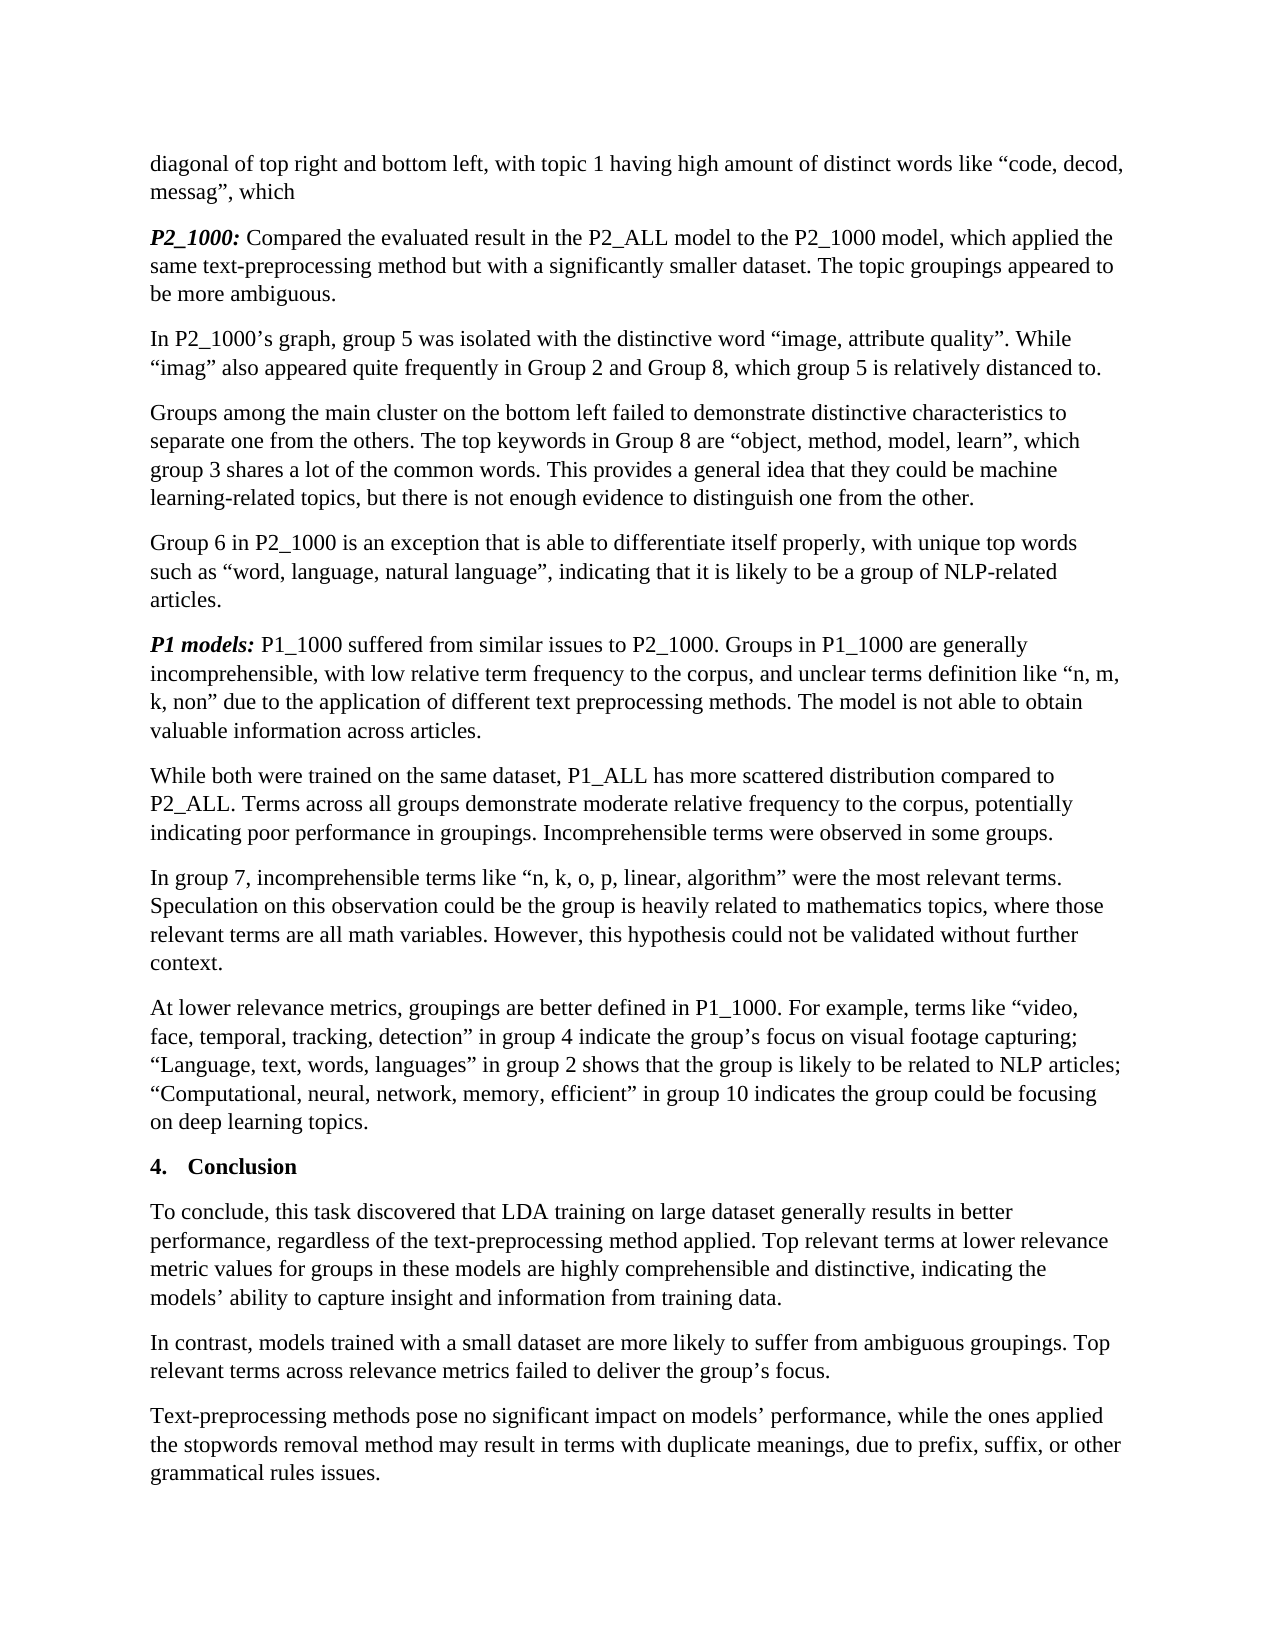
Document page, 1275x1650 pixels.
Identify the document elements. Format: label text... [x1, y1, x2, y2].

text P2_1000: Compared the evaluated result in the P2_ALL model to the P2_1000 model, which applied the same text-preprocessing method but with a significantly smaller dataset. The topic groupings appeared to be more ambiguous. [150, 223, 1125, 307]
text In group 7, incomprehensible terms like “n, k, o, p, linear, algorithm” were the most relevant terms. Speculation on this observation could be the group is heavily related to mathematics topics, where those relevant terms are all math variables. However, this hypothesis could not be validated without further context. [150, 864, 1125, 976]
text At lower relevance metrics, groupings are better defined in P1_1000. For example, terms like “video, face, temporal, tracking, detection” in group 4 indicate the group’s focus on visual footage capturing; “Language, text, words, languages” in group 2 shows that the group is likely to be related to NLP articles; “Computational, neural, network, memory, efficient” in group 10 indicates the group could be focusing on deep learning topics. [150, 994, 1125, 1134]
text In P2_1000’s graph, group 5 was isolated with the distinctive word “image, attribute quality”. While “imag” also appeared quite frequently in Group 2 and Group 8, which group 5 is relatively distanced to. [150, 326, 1125, 380]
text While both were trained on the same dataset, P1_ALL has more scattered distribution compared to P2_ALL. Terms across all groups demonstrate moderate relative frequency to the corpus, potentially indicating poor performance in groupings. Incomprehensible terms were observed in some groups. [150, 762, 1125, 845]
list Conclusion [150, 1153, 1125, 1179]
text To conclude, this task discovered that LDA training on large dataset generally results in better performance, regardless of the text-preprocessing method applied. Top relevant terms at lower relevance metric values for groups in these models are highly comprehensible and distinctive, indicating the models’ ability to capture insight and information from training data. [150, 1198, 1125, 1310]
text Text-preprocessing methods pose no significant impact on models’ performance, while the ones applied the stopwords removal method may result in terms with duplicate meanings, due to prefix, suffix, or other grammatical rules issues. [150, 1402, 1125, 1485]
text Group 6 in P2_1000 is an exception that is able to differentiate itself properly, with unique top words such as “word, language, natural language”, indicating that it is likely to be a group of NLP-related articles. [150, 529, 1125, 613]
text P1 models: P1_1000 suffered from similar issues to P2_1000. Groups in P1_1000 are generally incomprehensible, with low relative term frequency to the corpus, and unclear terms definition like “n, m, k, non” due to the application of different text preprocessing methods. The model is not able to obtain valuable information across articles. [150, 631, 1125, 743]
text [150, 150, 1125, 205]
text Groups among the main cluster on the bottom left failed to demonstrate distinctive characteristics to separate one from the others. The top keywords in Group 8 are “object, method, model, learn”, which group 3 shares a lot of the common words. This provides a general idea that they could be machine learning-related topics, but there is not enough evidence to distinguish one from the other. [150, 399, 1125, 511]
text In contrast, models trained with a small dataset are more likely to suffer from ambiguous groupings. Top relevant terms across relevance metrics failed to deliver the group’s focus. [150, 1329, 1125, 1383]
